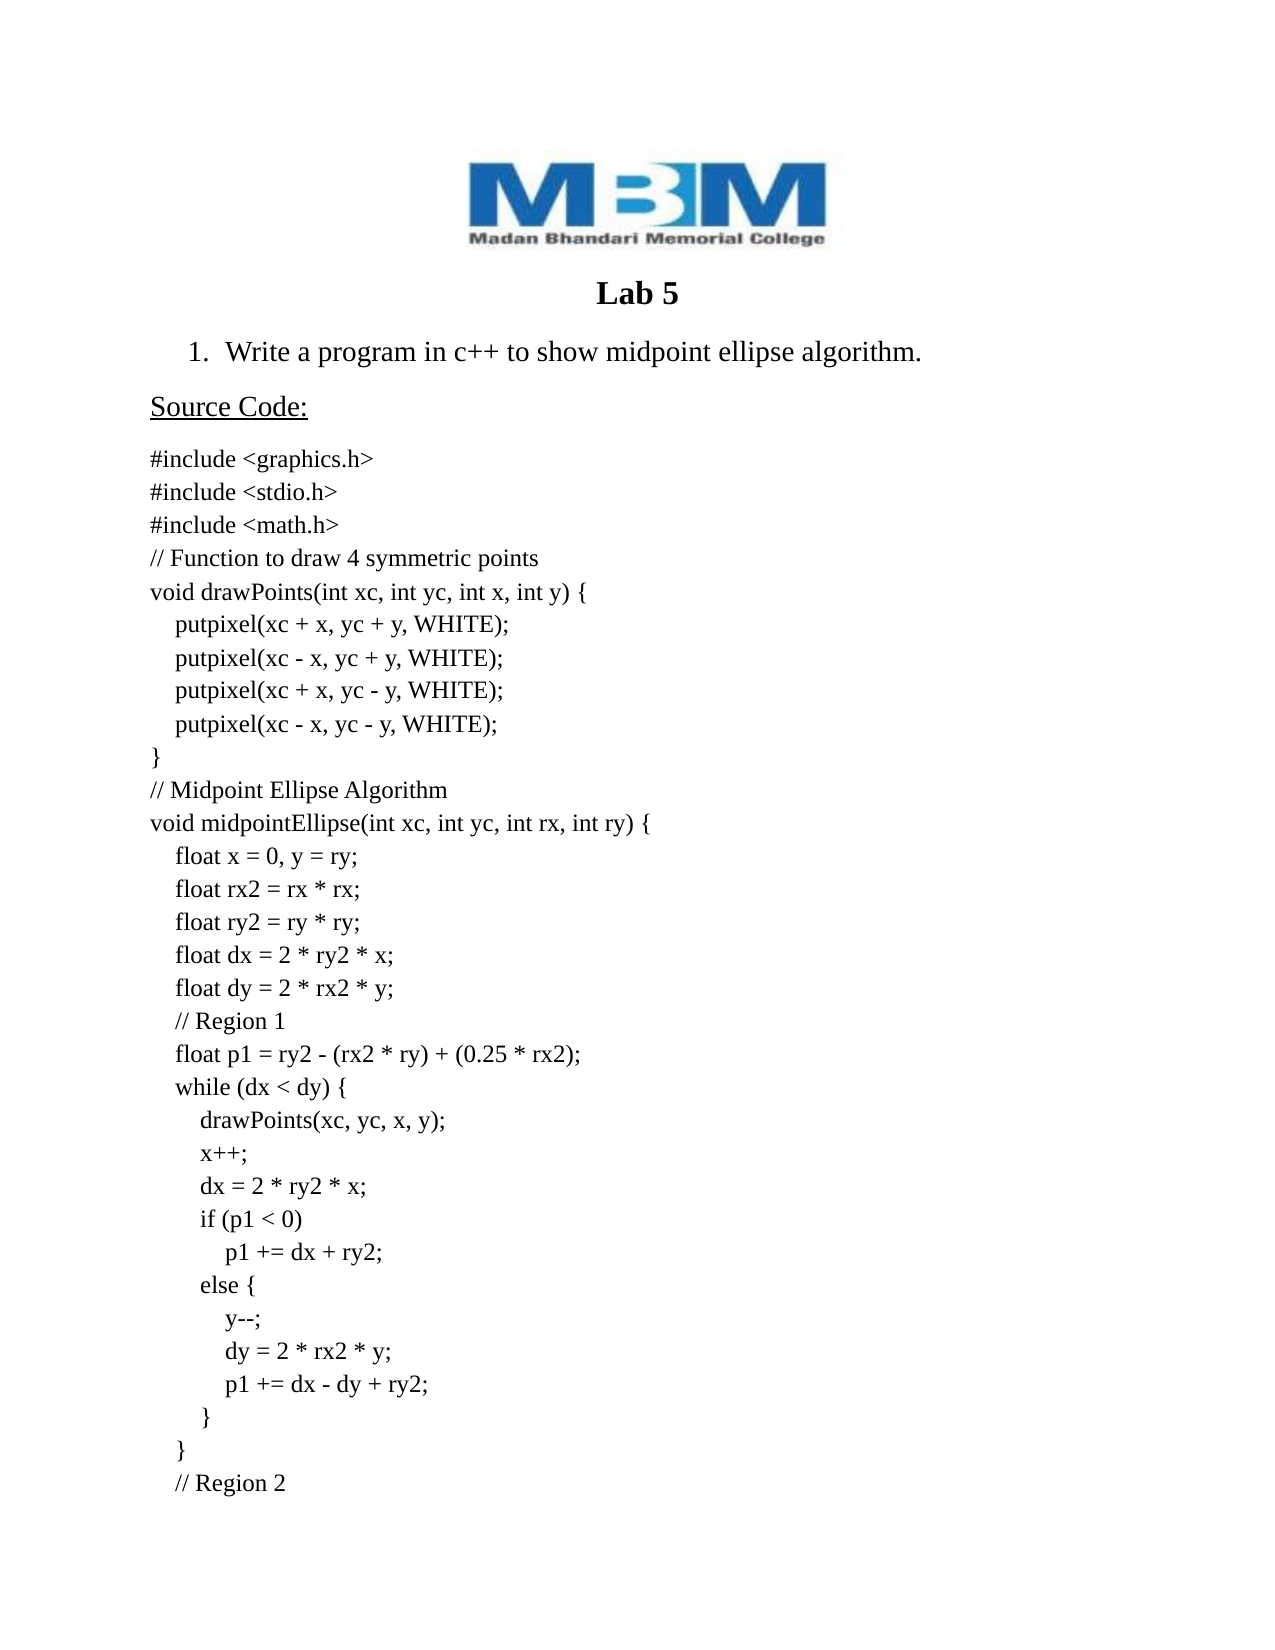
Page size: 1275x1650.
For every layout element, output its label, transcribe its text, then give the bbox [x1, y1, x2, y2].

text float ry2 = ry * ry; [150, 907, 1125, 936]
text p1 += dx + ry2; [150, 1237, 1125, 1266]
text float p1 = ry2 - (rx2 * ry) + (0.25 * rx2); [150, 1039, 1125, 1068]
text drawPoints(xc, yc, x, y); [150, 1105, 1125, 1134]
text #include <math.h> [150, 511, 1125, 539]
text putpixel(xc - x, yc + y, WHITE); [150, 643, 1125, 671]
text void midpointEllipse(int xc, int yc, int rx, int ry) { [150, 808, 1125, 836]
text while (dx < dy) { [150, 1072, 1125, 1101]
text Lab 5 [150, 273, 1125, 312]
text #include <graphics.h> [150, 444, 1125, 473]
text // Function to draw 4 symmetric points [150, 543, 1125, 572]
text if (p1 < 0) [150, 1204, 1125, 1233]
text putpixel(xc + x, yc - y, WHITE); [150, 676, 1125, 704]
text x++; [150, 1138, 1125, 1167]
text dy = 2 * rx2 * y; [150, 1336, 1125, 1365]
text void drawPoints(int xc, int yc, int x, int y) { [150, 577, 1125, 605]
text // Region 1 [150, 1006, 1125, 1034]
text float dy = 2 * rx2 * y; [150, 973, 1125, 1002]
text float rx2 = rx * rx; [150, 874, 1125, 902]
text float dx = 2 * ry2 * x; [150, 940, 1125, 968]
text putpixel(xc - x, yc - y, WHITE); [150, 709, 1125, 737]
text p1 += dx - dy + ry2; [150, 1369, 1125, 1398]
text dx = 2 * ry2 * x; [150, 1171, 1125, 1200]
picture [466, 150, 847, 252]
text float x = 0, y = ry; [150, 841, 1125, 869]
text Source Code: [150, 389, 1125, 423]
text else { [150, 1270, 1125, 1299]
text // Region 2 [150, 1468, 1125, 1497]
text } [150, 742, 1125, 770]
text // Midpoint Ellipse Algorithm [150, 775, 1125, 803]
text putpixel(xc + x, yc + y, WHITE); [150, 609, 1125, 638]
text y--; [150, 1303, 1125, 1332]
text #include <stdio.h> [150, 477, 1125, 506]
list Write a program in c++ to show midpoint ellipse algorithm. [187, 334, 1125, 368]
text } [150, 1402, 1125, 1431]
text } [150, 1435, 1125, 1464]
